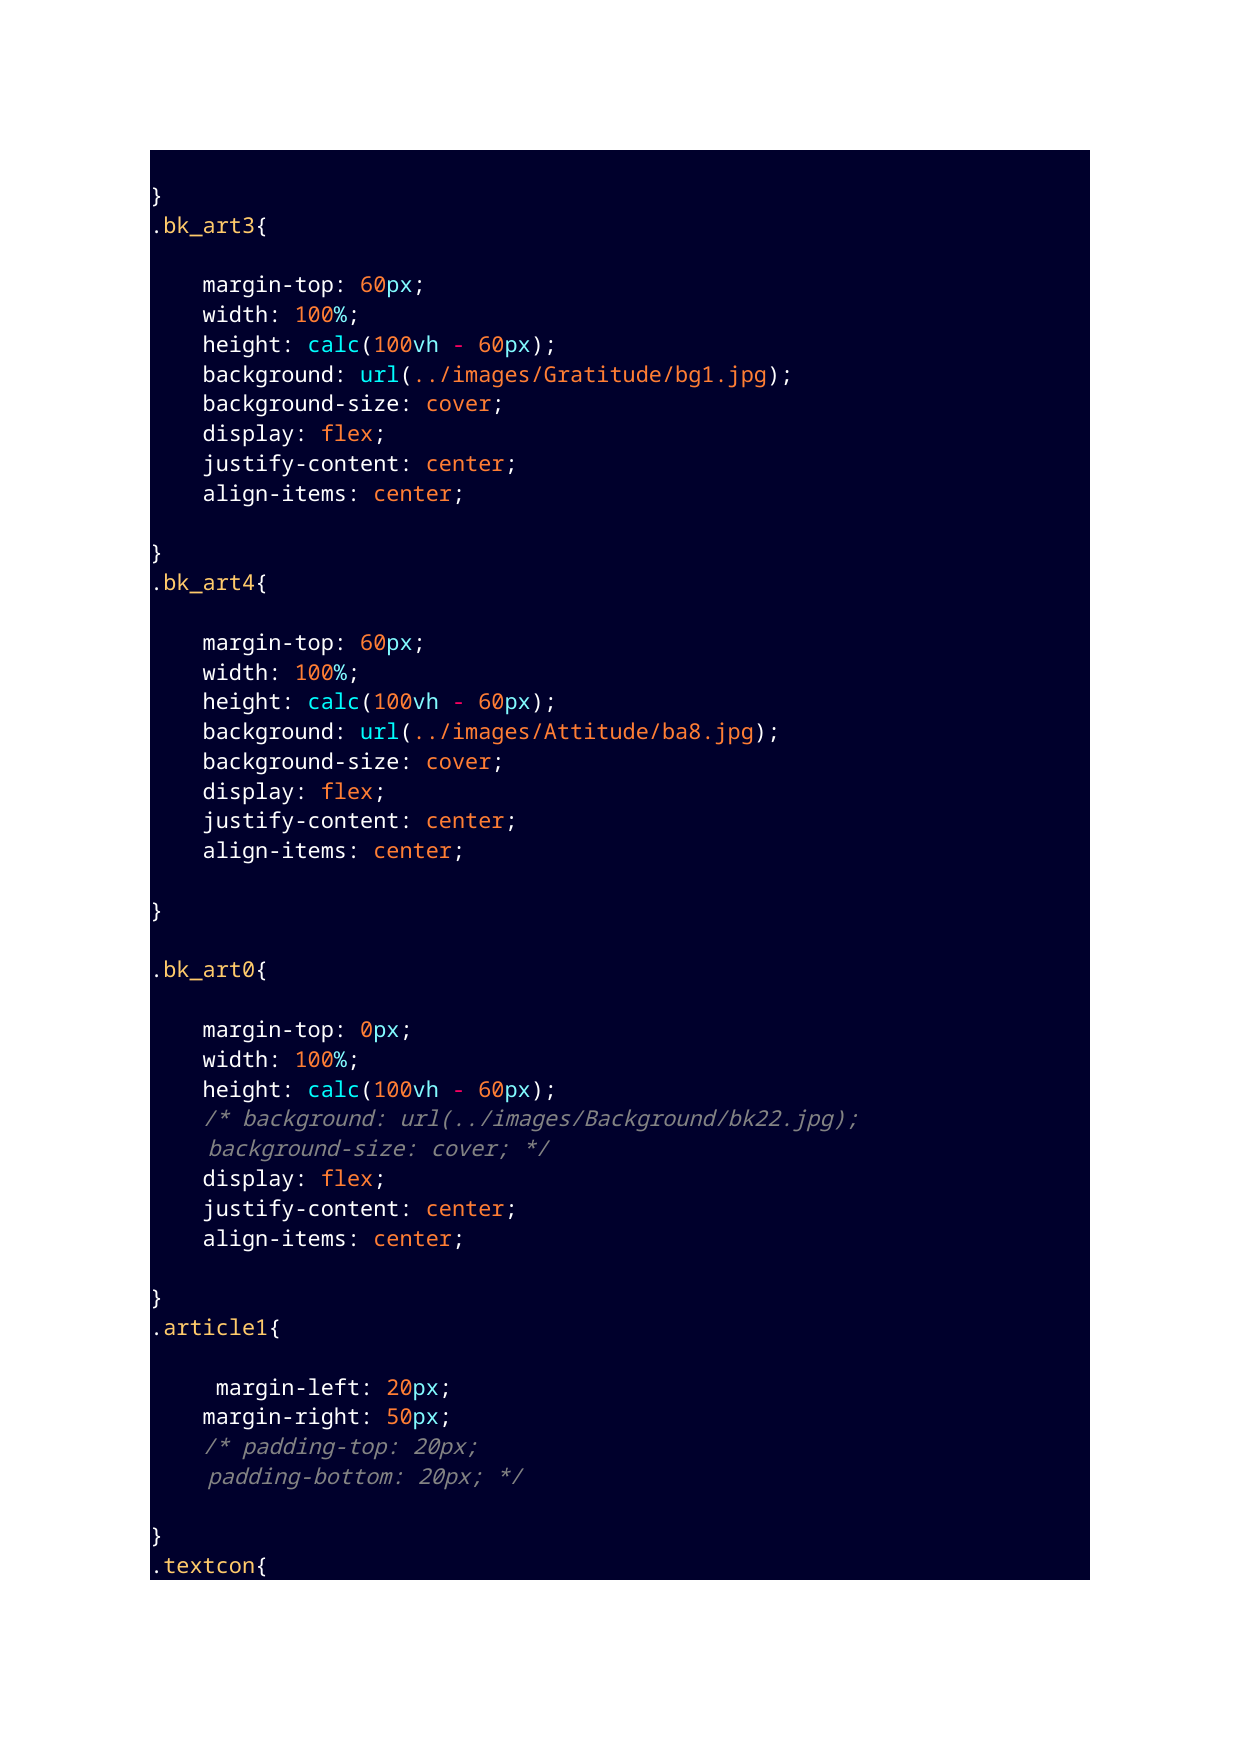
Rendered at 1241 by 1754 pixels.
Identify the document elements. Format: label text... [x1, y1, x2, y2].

text } [150, 1520, 1090, 1550]
text /* background: url(../images/Background/bk22.jpg); [150, 1103, 1090, 1133]
text } [150, 895, 1090, 924]
text align-items: center; [150, 1222, 1090, 1252]
text margin-top: 0px; [150, 1014, 1090, 1044]
text display: flex; [150, 418, 1090, 448]
text justify-content: center; [150, 805, 1090, 835]
text padding-bottom: 20px; */ [150, 1461, 1090, 1491]
text display: flex; [150, 1163, 1090, 1193]
text width: 100%; [150, 1044, 1090, 1073]
text justify-content: center; [150, 448, 1090, 478]
text background: url(../images/Attitude/ba8.jpg); [150, 716, 1090, 746]
text height: calc(100vh - 60px); [150, 329, 1090, 358]
text margin-right: 50px; [150, 1401, 1090, 1431]
text background-size: cover; [150, 746, 1090, 776]
text width: 100%; [150, 299, 1090, 329]
text background-size: cover; [150, 388, 1090, 418]
text .bk_art4{ [150, 567, 1090, 597]
text margin-top: 60px; [150, 627, 1090, 656]
text margin-top: 60px; [150, 269, 1090, 299]
text height: calc(100vh - 60px); [150, 1073, 1090, 1103]
text .textcon{ [150, 1550, 1090, 1580]
text align-items: center; [150, 835, 1090, 865]
text .bk_art0{ [150, 954, 1090, 984]
text justify-content: center; [150, 1193, 1090, 1222]
text display: flex; [150, 776, 1090, 805]
text .article1{ [150, 1312, 1090, 1342]
text } [150, 1282, 1090, 1312]
text align-items: center; [150, 478, 1090, 507]
text margin-left: 20px; [150, 1371, 1090, 1401]
text background-size: cover; */ [150, 1133, 1090, 1163]
text /* padding-top: 20px; [150, 1431, 1090, 1461]
text .bk_art3{ [150, 209, 1090, 239]
text height: calc(100vh - 60px); [150, 686, 1090, 716]
text width: 100%; [150, 656, 1090, 686]
text } [150, 180, 1090, 209]
text background: url(../images/Gratitude/bg1.jpg); [150, 358, 1090, 388]
text } [150, 537, 1090, 567]
